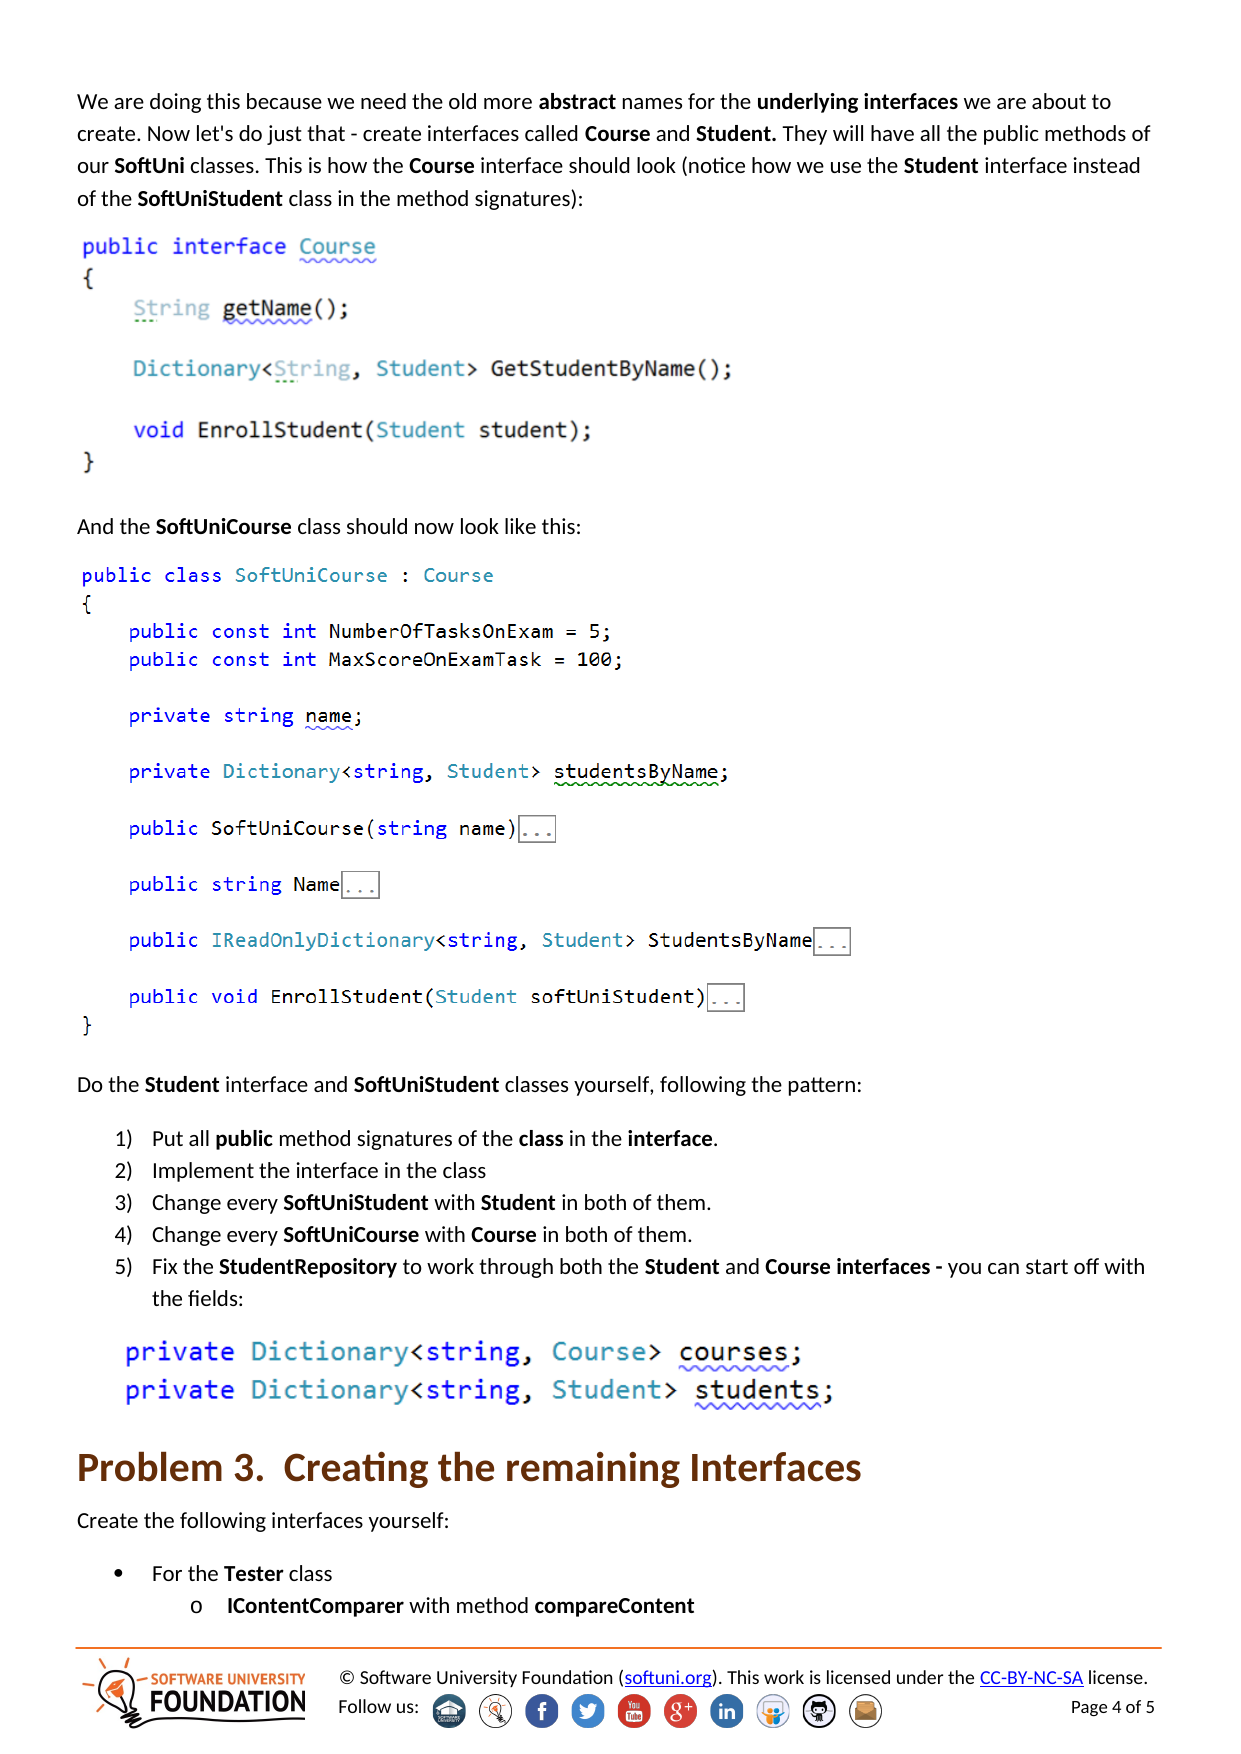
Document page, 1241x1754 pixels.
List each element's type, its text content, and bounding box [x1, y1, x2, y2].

list Change every SoftUniCourse with Course in both of them. [114, 1220, 1163, 1248]
list Implement the interface in the class [114, 1156, 1163, 1184]
picture [525, 1694, 559, 1728]
text And the SoftUniCourse class should now look like this: [77, 512, 1163, 541]
picture [479, 1694, 512, 1728]
text Create the following interfaces yourself: [77, 1506, 1163, 1534]
picture [617, 1694, 651, 1728]
list Change every SoftUniStudent with Student in both of them. [114, 1188, 1163, 1216]
text Do the Student interface and SoftUniStudent classes yourself, following the pattern: [77, 1071, 1163, 1099]
list Put all public method signatures of the class in the interface. [114, 1124, 1163, 1152]
picture [571, 1694, 605, 1728]
picture [849, 1694, 882, 1728]
list Fix the StudentRepository to work through both the Student and Course interfaces - you can start off with the fields: [114, 1252, 1163, 1313]
picture [710, 1694, 744, 1728]
picture [76, 565, 871, 1046]
picture [664, 1694, 697, 1728]
picture [114, 1337, 847, 1416]
text We are doing this because we need the old more abstract names for the underlying interfaces we are about to create. Now let's do just that - create interfaces called Course and Student. They will have all the public methods of our SoftUni classes. This is how the Course interface should look (notice how we use the Student interface instead of the SoftUniStudent class in the method signatures): [77, 87, 1163, 212]
picture [432, 1694, 466, 1728]
picture [802, 1694, 836, 1728]
list For the Tester class [114, 1559, 1163, 1587]
picture [81, 1656, 305, 1729]
picture [76, 236, 752, 488]
subtitle Creating the remaining Interfaces [77, 1441, 1163, 1492]
picture [756, 1694, 790, 1728]
list IContentComparer with method compareContent [189, 1591, 1163, 1620]
